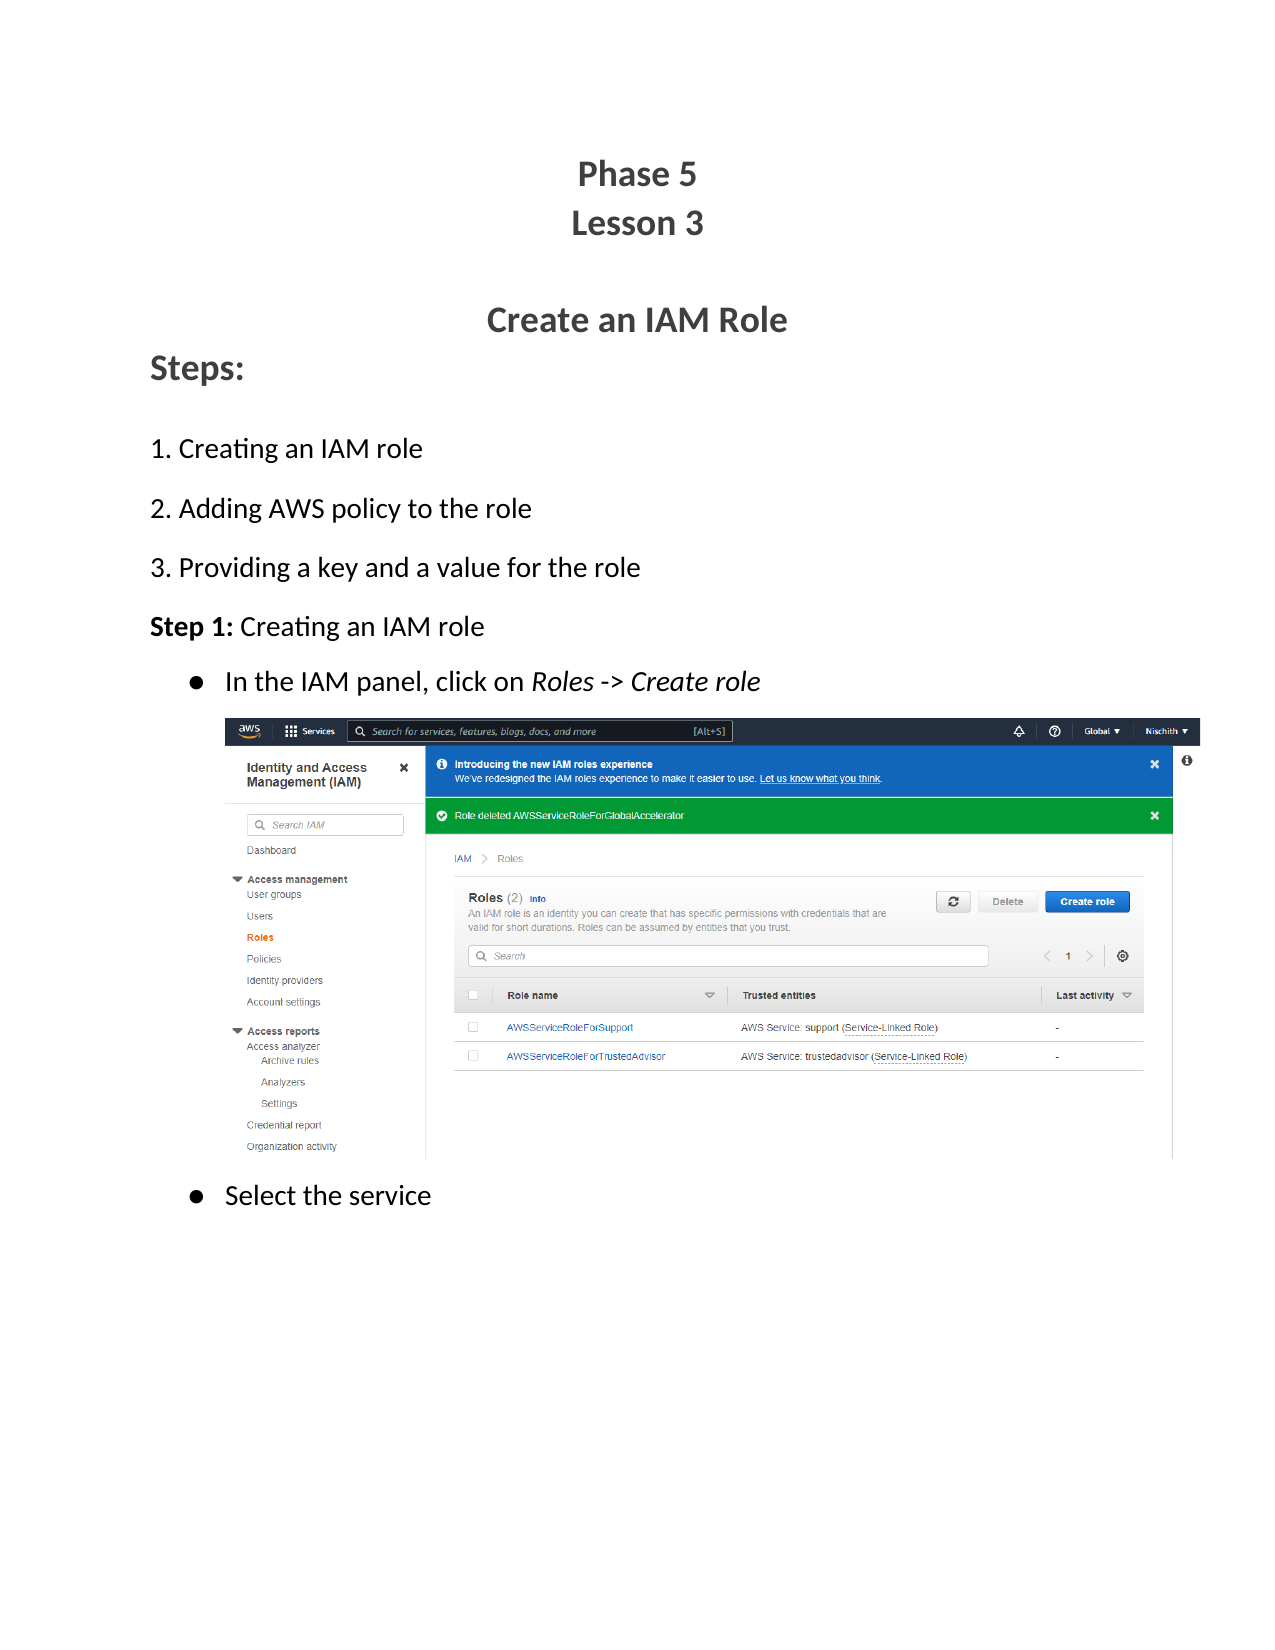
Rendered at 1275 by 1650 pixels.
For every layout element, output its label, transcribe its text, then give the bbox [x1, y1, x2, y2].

text Lesson 3 [150, 198, 1125, 244]
list Select the service [187, 1177, 1125, 1213]
text Step 1: Creating an IAM role [150, 608, 1125, 644]
text Steps: [150, 344, 1125, 390]
text Phase 5 [150, 150, 1125, 196]
list In the IAM panel, click on Roles -> Create role [187, 663, 1125, 699]
text 2. Adding AWS policy to the role [150, 490, 1125, 525]
picture [225, 718, 1200, 1159]
text 3. Providing a key and a value for the role [150, 549, 1125, 584]
text Create an IAM Role [150, 296, 1125, 341]
text 1. Creating an IAM role [150, 430, 1125, 466]
